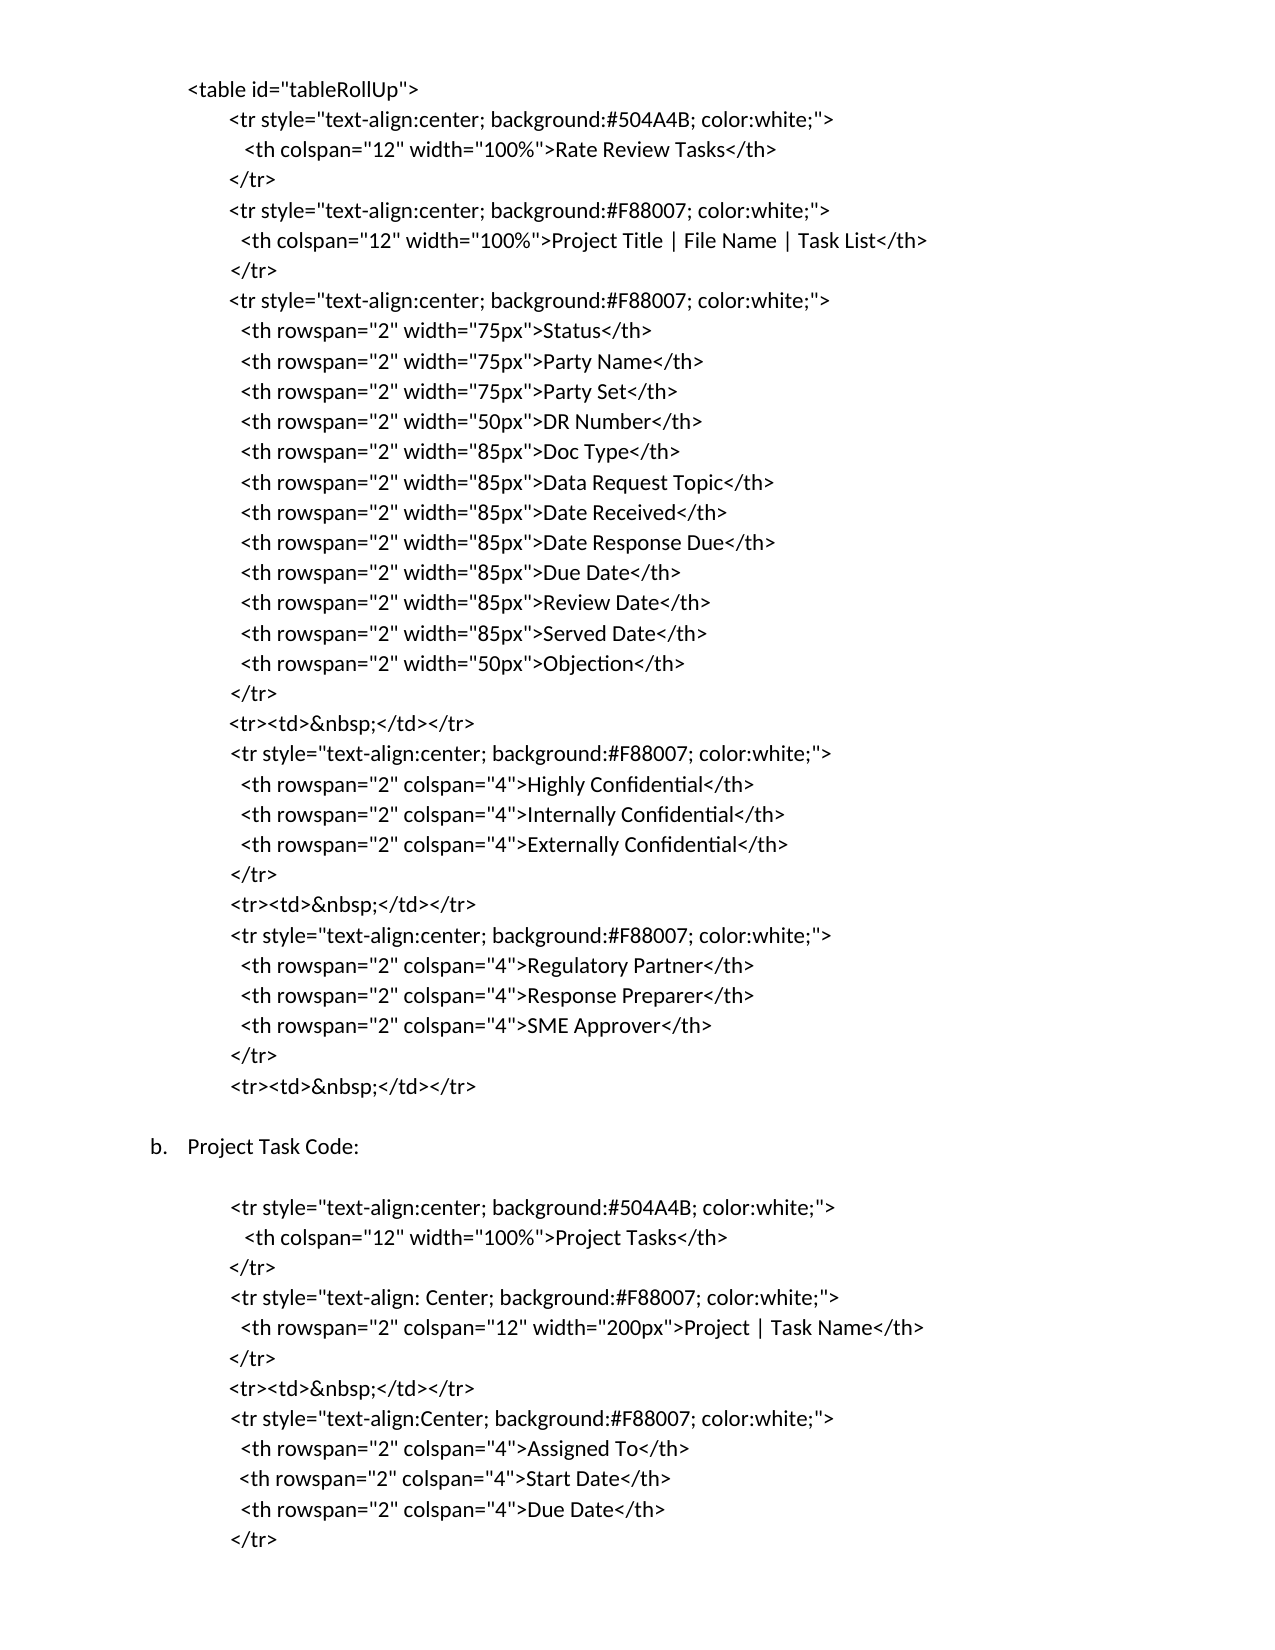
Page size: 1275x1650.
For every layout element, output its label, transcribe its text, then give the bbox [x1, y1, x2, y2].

list <tr style="text-align: Center; background:#F88007; color:white;"> [187, 1283, 1200, 1311]
list Project Task Code: [150, 1132, 1200, 1160]
list </tr> [187, 166, 1200, 194]
list <th colspan="12" width="100%">Rate Review Tasks</th> [187, 135, 1200, 163]
list <th rowspan="2" width="85px">Served Date</th> [187, 619, 1200, 647]
list <th rowspan="2" colspan="4">Internally Confidential</th> [187, 800, 1200, 828]
list <tr><td>&nbsp;</td></tr> [187, 709, 1200, 737]
list <tr><td>&nbsp;</td></tr> [150, 1072, 1200, 1100]
list </tr> [187, 1042, 1200, 1070]
list <table id="tableRollUp"> [187, 75, 1200, 103]
list <th rowspan="2" width="50px">DR Number</th> [187, 407, 1200, 435]
list <th rowspan="2" colspan="4">Regulatory Partner</th> [187, 951, 1200, 979]
list </tr> [187, 256, 1200, 284]
list <th rowspan="2" width="85px">Review Date</th> [187, 588, 1200, 617]
list <th rowspan="2" width="50px">Objection</th> [187, 649, 1200, 677]
list <th rowspan="2" width="75px">Party Set</th> [187, 377, 1200, 405]
list <tr style="text-align:center; background:#F88007; color:white;"> [187, 196, 1200, 224]
list <th rowspan="2" colspan="4">SME Approver</th> [187, 1011, 1200, 1039]
list <th rowspan="2" width="85px">Date Received</th> [187, 498, 1200, 526]
list <tr style="text-align:center; background:#504A4B; color:white;"> [187, 1193, 1200, 1221]
list <tr style="text-align:center; background:#F88007; color:white;"> [187, 286, 1200, 314]
list <th rowspan="2" colspan="4">Response Preparer</th> [187, 981, 1200, 1009]
list <th rowspan="2" width="85px">Doc Type</th> [187, 437, 1200, 466]
list <th colspan="12" width="100%">Project Title | File Name | Task List</th> [187, 226, 1200, 254]
list <tr><td>&nbsp;</td></tr> [187, 891, 1200, 919]
list <tr style="text-align:Center; background:#F88007; color:white;"> [187, 1404, 1200, 1432]
list <th rowspan="2" width="85px">Data Request Topic</th> [187, 468, 1200, 496]
list <th rowspan="2" width="85px">Due Date</th> [187, 558, 1200, 586]
list <th rowspan="2" width="85px">Date Response Due</th> [187, 528, 1200, 556]
list <th rowspan="2" colspan="4">Due Date</th> [187, 1495, 1200, 1523]
list <th rowspan="2" colspan="12" width="200px">Project | Task Name</th> [187, 1313, 1200, 1342]
list <th rowspan="2" width="75px">Party Name</th> [187, 347, 1200, 375]
list <tr style="text-align:center; background:#504A4B; color:white;"> [187, 105, 1200, 133]
list <th rowspan="2" colspan="4">Highly Confidential</th> [187, 770, 1200, 798]
list </tr> [187, 1253, 1200, 1281]
list </tr> [187, 860, 1200, 888]
list </tr> [187, 1344, 1200, 1372]
list <tr><td>&nbsp;</td></tr> [187, 1374, 1200, 1402]
list <th colspan="12" width="100%">Project Tasks</th> [187, 1223, 1200, 1251]
list <th rowspan="2" colspan="4">Start Date</th> [187, 1464, 1200, 1493]
list <th rowspan="2" width="75px">Status</th> [187, 317, 1200, 345]
list </tr> [187, 679, 1200, 707]
list <tr style="text-align:center; background:#F88007; color:white;"> [187, 739, 1200, 768]
list <th rowspan="2" colspan="4">Assigned To</th> [187, 1434, 1200, 1462]
list <tr style="text-align:center; background:#F88007; color:white;"> [187, 921, 1200, 949]
list <th rowspan="2" colspan="4">Externally Confidential</th> [187, 830, 1200, 858]
list </tr> [187, 1525, 1200, 1553]
